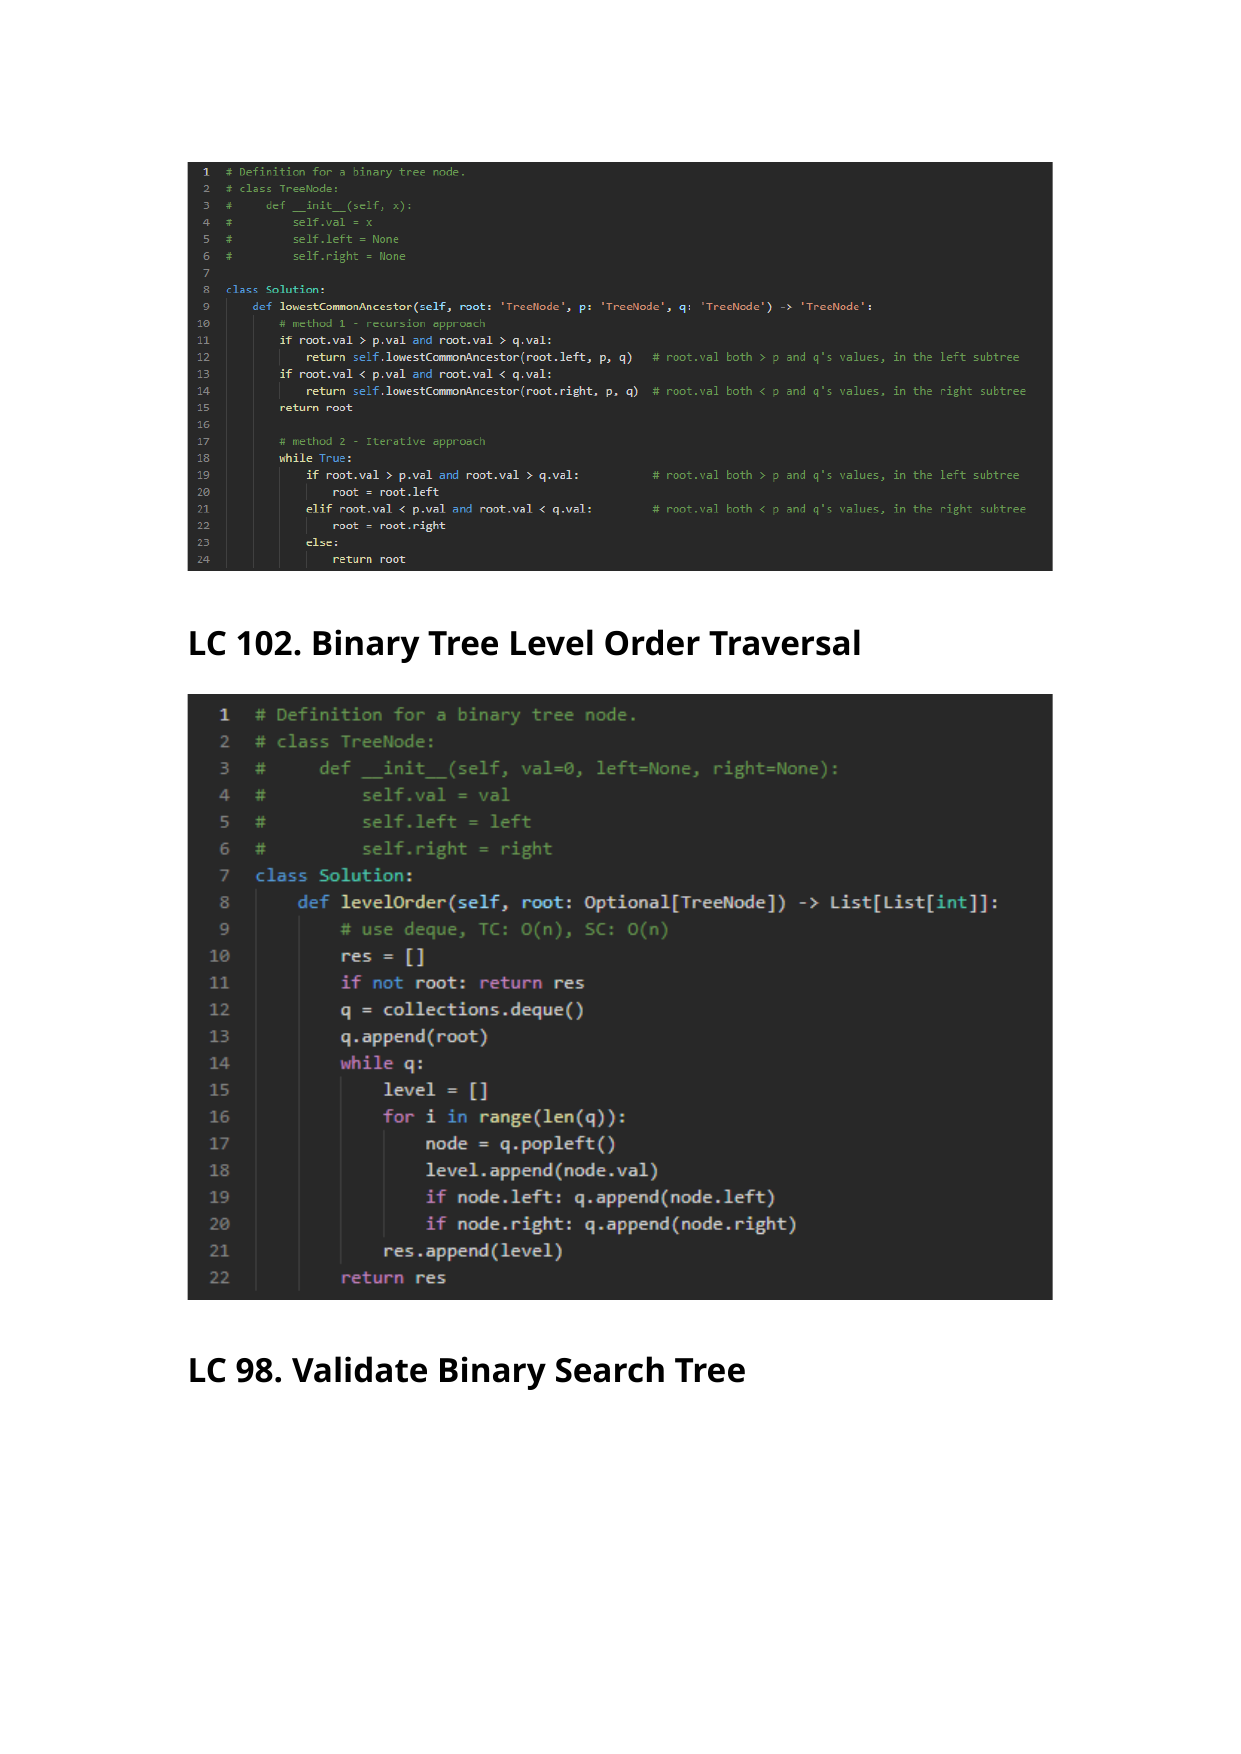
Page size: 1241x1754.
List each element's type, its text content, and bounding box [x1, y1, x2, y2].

picture [187, 162, 1053, 571]
picture [187, 694, 1053, 1300]
subtitle LC 98. Validate Binary Search Tree [187, 1337, 1053, 1402]
subtitle LC 102. Binary Tree Level Order Traversal [187, 609, 1053, 674]
